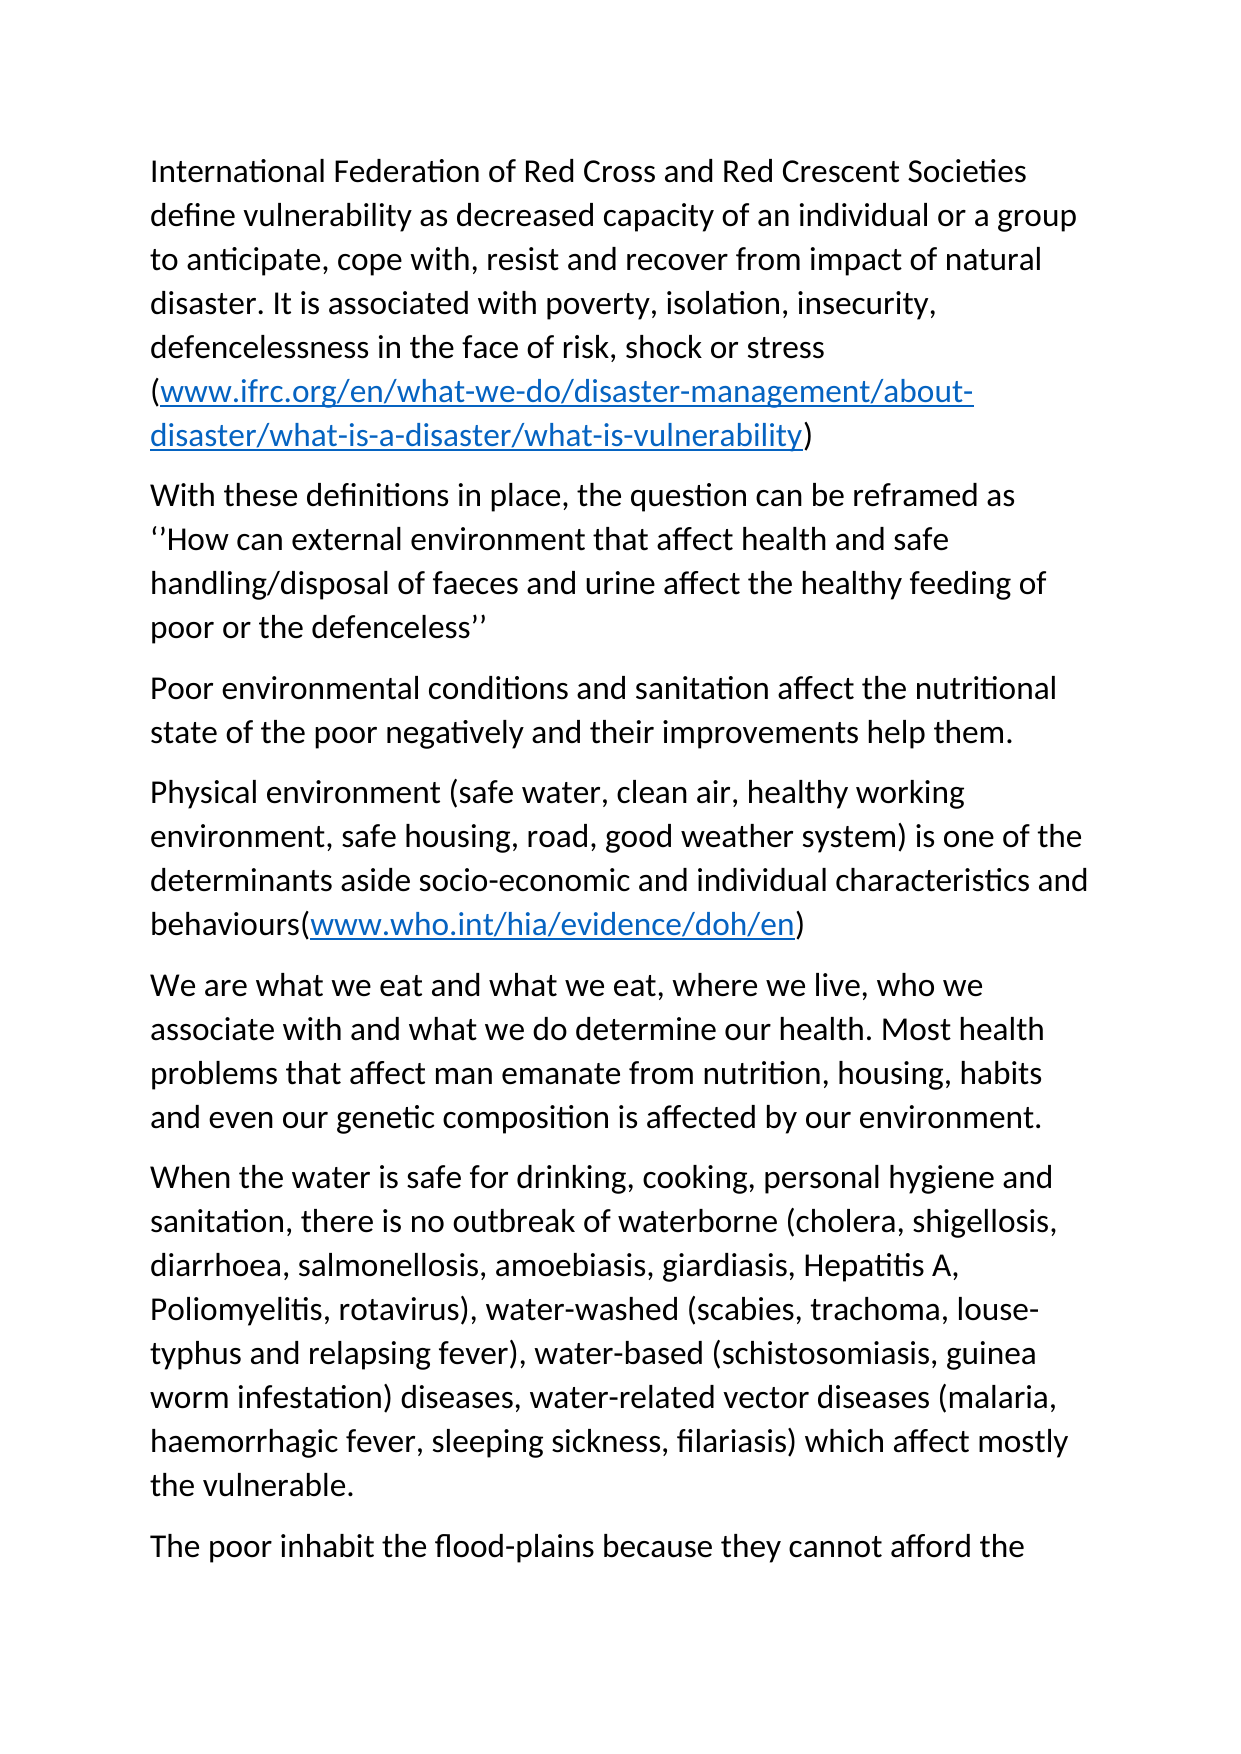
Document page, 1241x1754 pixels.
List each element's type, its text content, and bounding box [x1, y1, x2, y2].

text Poor environmental conditions and sanitation affect the nutritional state of the poor negatively and their improvements help them. [150, 667, 1090, 752]
text With these definitions in place, the question can be reframed as ‘’How can external environment that affect health and safe handling/disposal of faeces and urine affect the healthy feeding of poor or the defenceless’’ [150, 474, 1090, 647]
text International Federation of Red Cross and Red Crescent Societies define vulnerability as decreased capacity of an individual or a group to anticipate, cope with, resist and recover from impact of natural disaster. It is associated with poverty, isolation, insecurity, defencelessness in the face of risk, shock or stress (www.ifrc.org/en/what-we-do/disaster-management/about-disaster/what-is-a-disaster/what-is-vulnerability) [150, 150, 1090, 454]
text We are what we eat and what we eat, where we live, who we associate with and what we do determine our health. Most health problems that affect man emanate from nutrition, housing, habits and even our genetic composition is affected by our environment. [150, 964, 1090, 1137]
text Physical environment (safe water, clean air, healthy working environment, safe housing, road, good weather system) is one of the determinants aside socio-economic and individual characteristics and behaviours(www.who.int/hia/evidence/doh/en) [150, 771, 1090, 944]
text When the water is safe for drinking, cooking, personal hygiene and sanitation, there is no outbreak of waterborne (cholera, shigellosis, diarrhoea, salmonellosis, amoebiasis, giardiasis, Hepatitis A, Poliomyelitis, rotavirus), water-washed (scabies, trachoma, louse-typhus and relapsing fever), water-based (schistosomiasis, guinea worm infestation) diseases, water-related vector diseases (malaria, haemorrhagic fever, sleeping sickness, filariasis) which affect mostly the vulnerable. [150, 1156, 1090, 1505]
text The poor inhabit the flood-plains because they cannot afford the [150, 1525, 1090, 1566]
